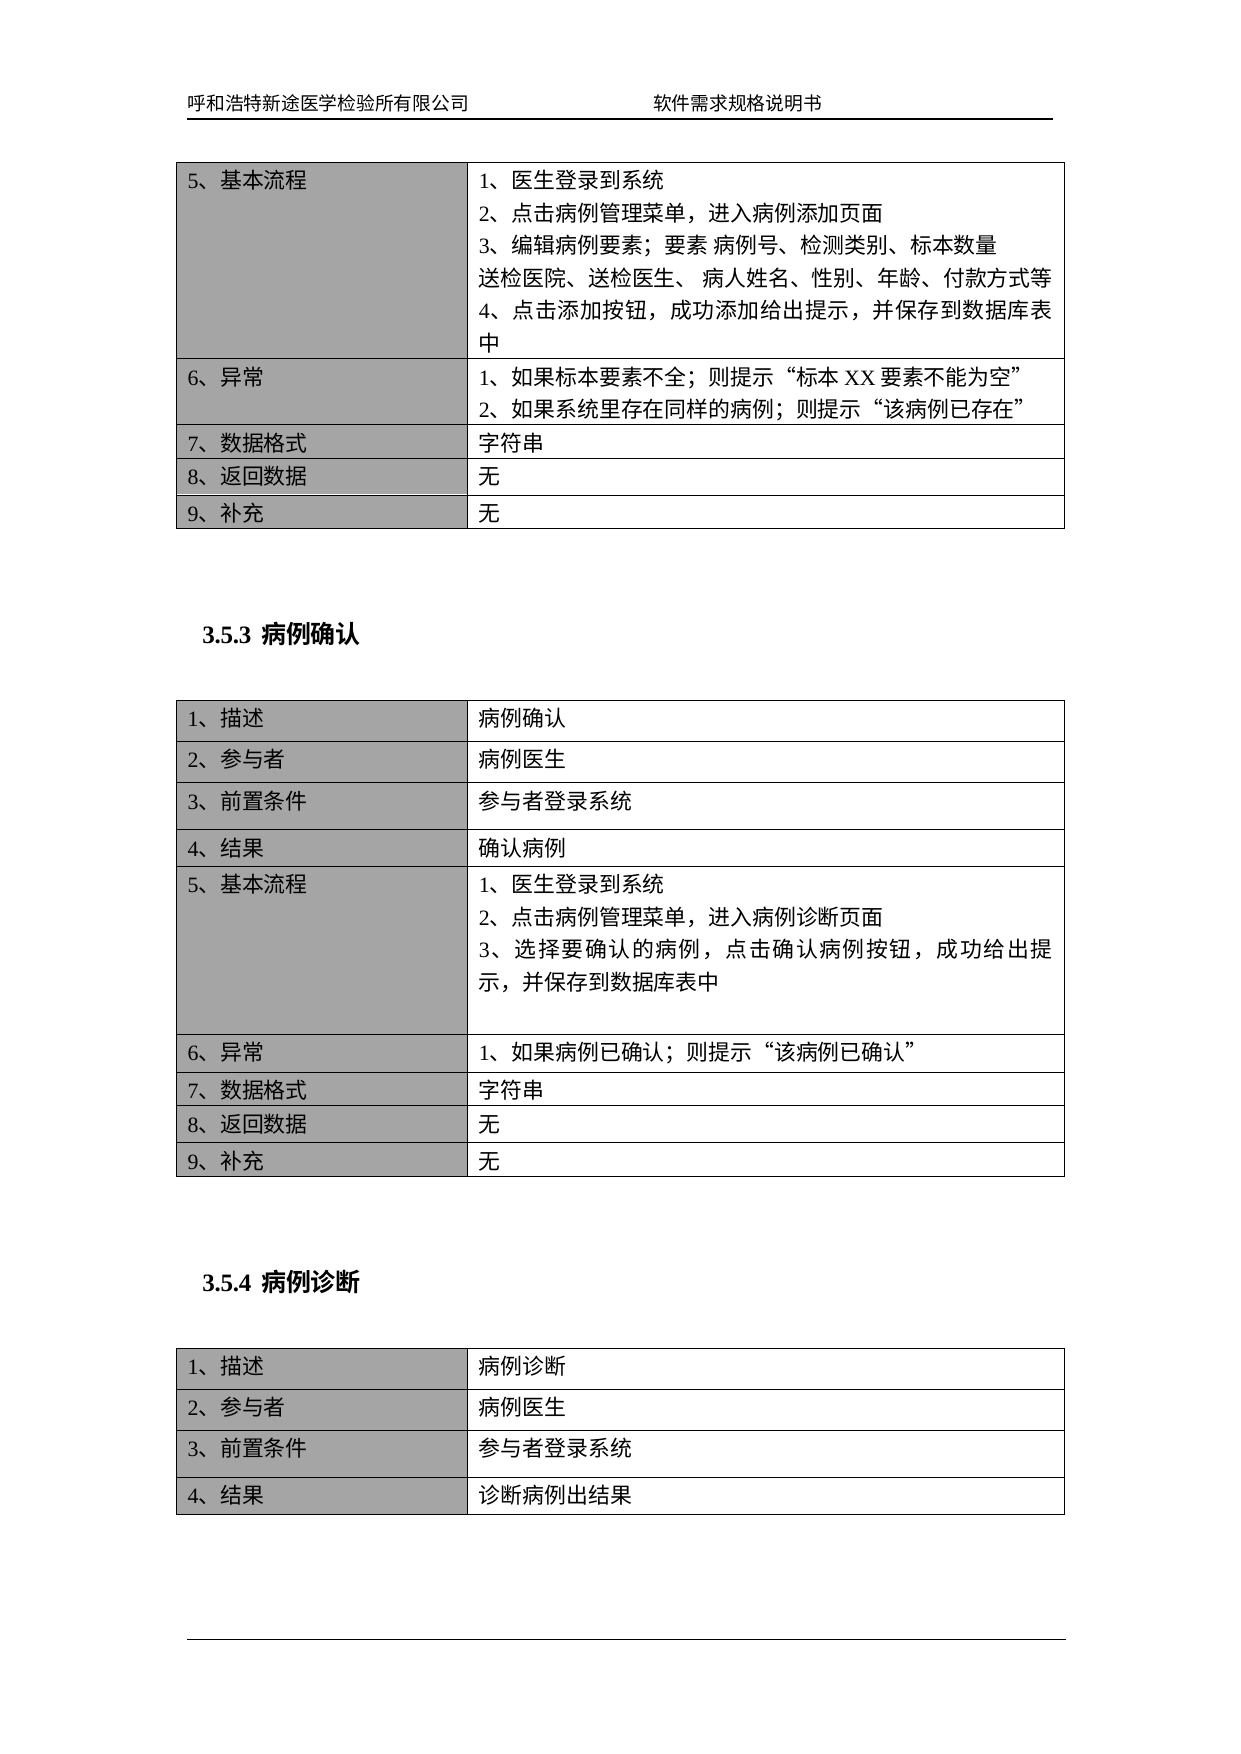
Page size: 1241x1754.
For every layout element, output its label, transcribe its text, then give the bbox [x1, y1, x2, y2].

table_cell 参与者登录系统 [468, 783, 1064, 829]
table_header 病例确认 [468, 701, 1064, 741]
table_cell 无 [468, 1143, 1064, 1176]
table_cell 病例医生 [468, 742, 1064, 782]
table_cell 无 [468, 459, 1064, 494]
table_cell 1、如果病例已确认；则提示“该病例已确认” [468, 1035, 1064, 1072]
table_cell 1、医生登录到系统 2、点击病例管理菜单，进入病例诊断页面 3、选择要确认的病例，点击确认病例按钮，成功给出提示，并保存到数据库表中 [468, 867, 1064, 1034]
table_cell 8、返回数据 [177, 1106, 467, 1142]
table_header 1、描述 [177, 701, 467, 741]
table_cell 诊断病例出结果 [468, 1478, 1064, 1514]
table_cell 6、异常 [177, 1035, 467, 1072]
table_cell 参与者登录系统 [468, 1431, 1064, 1477]
table_cell 2、参与者 [177, 1390, 467, 1430]
table_cell 3、前置条件 [177, 783, 467, 829]
table_cell 2、参与者 [177, 742, 467, 782]
table_cell 9、补充 [177, 1143, 467, 1176]
table_cell 1、如果标本要素不全；则提示“标本XX要素不能为空” 2、如果系统里存在同样的病例；则提示“该病例已存在” [468, 359, 1064, 424]
table_cell 无 [468, 1106, 1064, 1142]
table_cell 3、前置条件 [177, 1431, 467, 1477]
table_cell 确认病例 [468, 830, 1064, 866]
table_header 病例诊断 [468, 1349, 1064, 1389]
table_cell 字符串 [468, 1073, 1064, 1105]
table_cell 8、返回数据 [177, 459, 467, 494]
table_cell 9、补充 [177, 496, 467, 528]
table_cell 5、基本流程 [177, 867, 467, 1034]
table_cell 1、医生登录到系统 2、点击病例管理菜单，进入病例添加页面 3、编辑病例要素；要素 病例号、检测类别、标本数量 送检医院、送检医生、 病人姓名、性别、年龄、付款方式等 4、点击添加按钮，成功添加给出提示，并保存到数据库表中 [468, 163, 1064, 358]
table_cell 4、结果 [177, 830, 467, 866]
table_header 1、描述 [177, 1349, 467, 1389]
table_cell 7、数据格式 [177, 1073, 467, 1105]
subtitle 病例确认 [202, 600, 1053, 665]
table_cell 无 [468, 496, 1064, 528]
subtitle 病例诊断 [202, 1248, 1053, 1313]
table_cell 4、结果 [177, 1478, 467, 1514]
table_cell 字符串 [468, 425, 1064, 458]
table_cell 7、数据格式 [177, 425, 467, 458]
table_cell 5、基本流程 [177, 163, 467, 358]
table_cell 6、异常 [177, 359, 467, 424]
table_cell 病例医生 [468, 1390, 1064, 1430]
